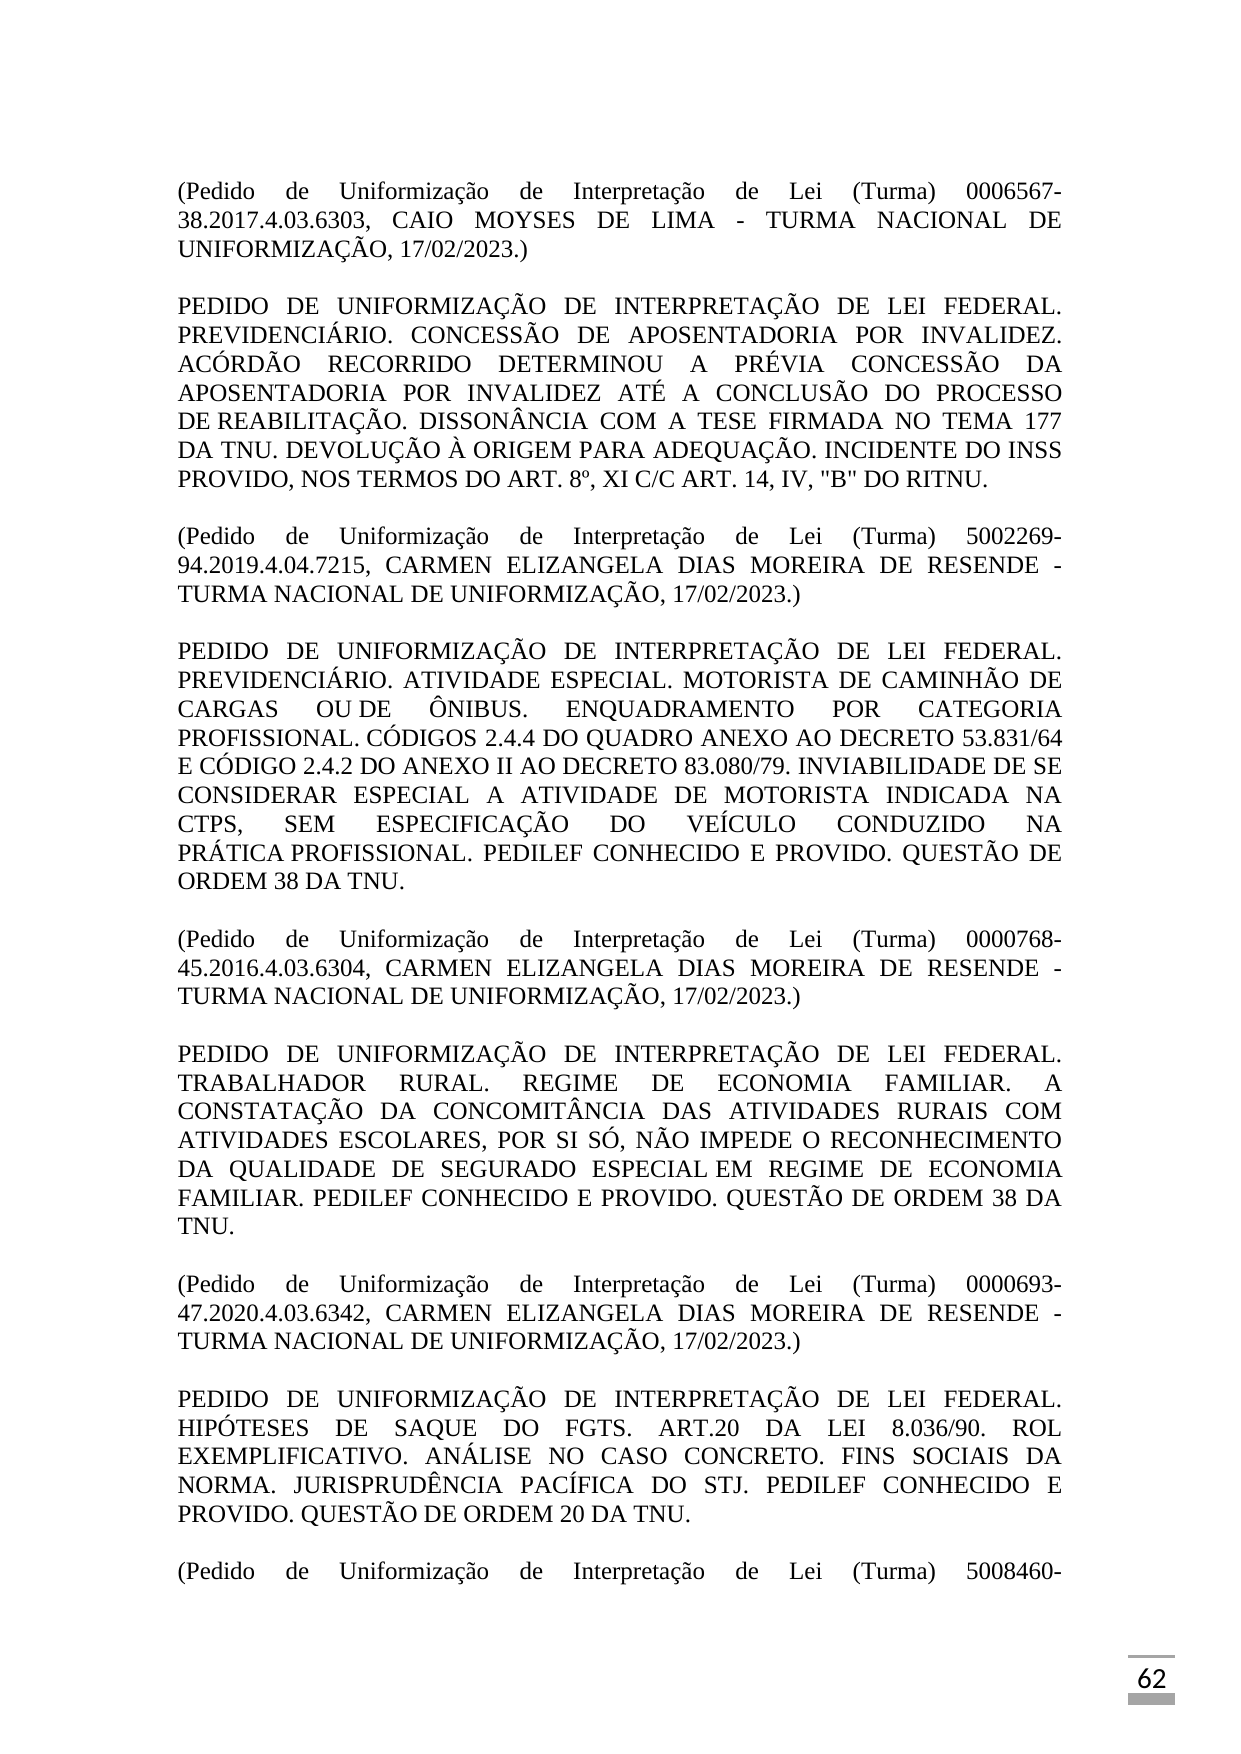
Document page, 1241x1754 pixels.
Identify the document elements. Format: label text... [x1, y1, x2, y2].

text (Pedido de Uniformização de Interpretação de Lei (Turma) 0000693-47.2020.4.03.6342, CARMEN ELIZANGELA DIAS MOREIRA DE RESENDE - TURMA NACIONAL DE UNIFORMIZAÇÃO, 17/02/2023.) [177, 1240, 1063, 1355]
text PEDIDO DE UNIFORMIZAÇÃO DE INTERPRETAÇÃO DE LEI FEDERAL. PREVIDENCIÁRIO. ATIVIDADE ESPECIAL. MOTORISTA DE CAMINHÃO DE CARGAS OU DE ÔNIBUS. ENQUADRAMENTO POR CATEGORIA PROFISSIONAL. CÓDIGOS 2.4.4 DO QUADRO ANEXO AO DECRETO 53.831/64 E CÓDIGO 2.4.2 DO ANEXO II AO DECRETO 83.080/79. INVIABILIDADE DE SE CONSIDERAR ESPECIAL A ATIVIDADE DE MOTORISTA INDICADA NA CTPS, SEM ESPECIFICAÇÃO DO VEÍCULO CONDUZIDO NA PRÁTICA PROFISSIONAL. PEDILEF CONHECIDO E PROVIDO. QUESTÃO DE ORDEM 38 DA TNU. [177, 636, 1063, 895]
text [177, 1528, 1063, 1585]
text PEDIDO DE UNIFORMIZAÇÃO DE INTERPRETAÇÃO DE LEI FEDERAL. HIPÓTESES DE SAQUE DO FGTS. ART.20 DA LEI 8.036/90. ROL EXEMPLIFICATIVO. ANÁLISE NO CASO CONCRETO. FINS SOCIAIS DA NORMA. JURISPRUDÊNCIA PACÍFICA DO STJ. PEDILEF CONHECIDO E PROVIDO. QUESTÃO DE ORDEM 20 DA TNU. [177, 1384, 1063, 1528]
text (Pedido de Uniformização de Interpretação de Lei (Turma) 5002269-94.2019.4.04.7215, CARMEN ELIZANGELA DIAS MOREIRA DE RESENDE - TURMA NACIONAL DE UNIFORMIZAÇÃO, 17/02/2023.) [177, 493, 1063, 608]
text PEDIDO DE UNIFORMIZAÇÃO DE INTERPRETAÇÃO DE LEI FEDERAL. PREVIDENCIÁRIO. CONCESSÃO DE APOSENTADORIA POR INVALIDEZ. ACÓRDÃO RECORRIDO DETERMINOU A PRÉVIA CONCESSÃO DA APOSENTADORIA POR INVALIDEZ ATÉ A CONCLUSÃO DO PROCESSO DE REABILITAÇÃO. DISSONÂNCIA COM A TESE FIRMADA NO TEMA 177 DA TNU. DEVOLUÇÃO À ORIGEM PARA ADEQUAÇÃO. INCIDENTE DO INSS PROVIDO, NOS TERMOS DO ART. 8º, XI C/C ART. 14, IV, "B" DO RITNU. [177, 291, 1063, 493]
text PEDIDO DE UNIFORMIZAÇÃO DE INTERPRETAÇÃO DE LEI FEDERAL. TRABALHADOR RURAL. REGIME DE ECONOMIA FAMILIAR. A CONSTATAÇÃO DA CONCOMITÂNCIA DAS ATIVIDADES RURAIS COM ATIVIDADES ESCOLARES, POR SI SÓ, NÃO IMPEDE O RECONHECIMENTO DA QUALIDADE DE SEGURADO ESPECIAL EM REGIME DE ECONOMIA FAMILIAR. PEDILEF CONHECIDO E PROVIDO. QUESTÃO DE ORDEM 38 DA TNU. [177, 1039, 1063, 1240]
text (Pedido de Uniformização de Interpretação de Lei (Turma) 0006567-38.2017.4.03.6303, CAIO MOYSES DE LIMA - TURMA NACIONAL DE UNIFORMIZAÇÃO, 17/02/2023.) [177, 148, 1063, 263]
text (Pedido de Uniformização de Interpretação de Lei (Turma) 0000768-45.2016.4.03.6304, CARMEN ELIZANGELA DIAS MOREIRA DE RESENDE - TURMA NACIONAL DE UNIFORMIZAÇÃO, 17/02/2023.) [177, 895, 1063, 1010]
